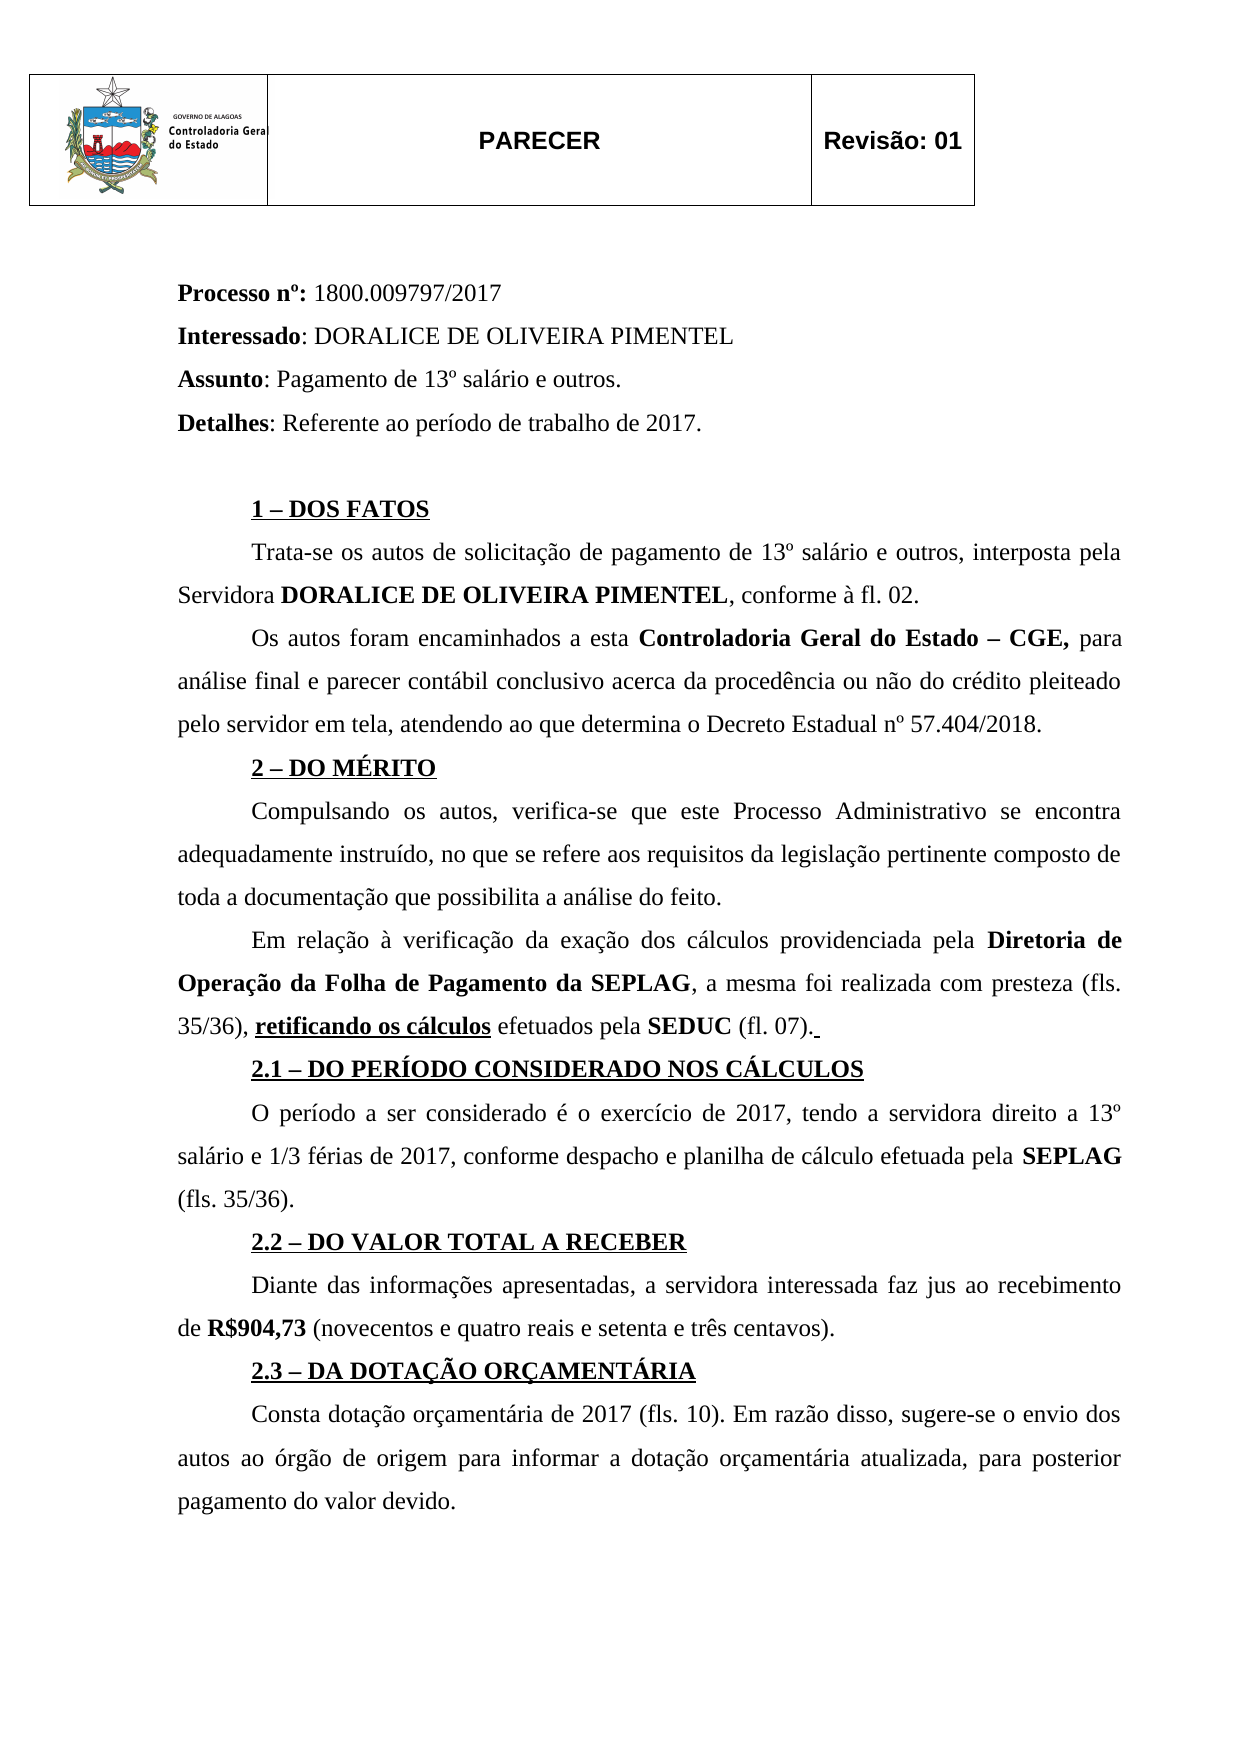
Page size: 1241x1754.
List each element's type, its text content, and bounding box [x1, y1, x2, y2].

text O período a ser considerado é o exercício de 2017, tendo a servidora direito a 13º salário e 1/3 férias de 2017, conforme despacho e planilha de cálculo efetuada pela SEPLAG (fls. 35/36). [177, 1098, 1122, 1213]
text Compulsando os autos, verifica-se que este Processo Administrativo se encontra adequadamente instruído, no que se refere aos requisitos da legislação pertinente composto de toda a documentação que possibilita a análise do feito. [177, 796, 1122, 911]
text Diante das informações apresentadas, a servidora interessada faz jus ao recebimento de R$904,73 (novecentos e quatro reais e setenta e três centavos). [177, 1270, 1122, 1342]
text Consta dotação orçamentária de 2017 (fls. 10). Em razão disso, sugere-se o envio dos autos ao órgão de origem para informar a dotação orçamentária atualizada, para posterior pagamento do valor devido. [177, 1399, 1122, 1514]
text Os autos foram encaminhados a esta Controladoria Geral do Estado – CGE, para análise final e parecer contábil conclusivo acerca da procedência ou não do crédito pleiteado pelo servidor em tela, atendendo ao que determina o Decreto Estadual nº 57.404/2018. [177, 623, 1122, 738]
text Trata-se os autos de solicitação de pagamento de 13º salário e outros, interposta pela Servidora DORALICE DE OLIVEIRA PIMENTEL, conforme à fl. 02. [177, 537, 1122, 609]
text 1 – DOS FATOS [177, 494, 1122, 523]
text Assunto: Pagamento de 13º salário e outros. [177, 364, 1122, 393]
text 2.2 – DO VALOR TOTAL A RECEBER [177, 1227, 1122, 1256]
text Em relação à verificação da exação dos cálculos providenciada pela Diretoria de Operação da Folha de Pagamento da SEPLAG, a mesma foi realizada com presteza (fls. 35/36), retificando os cálculos efetuados pela SEDUC (fl. 07). [177, 925, 1122, 1040]
text Processo nº: 1800.009797/2017 [177, 278, 1122, 307]
text 2 – DO MÉRITO [177, 753, 1122, 781]
picture [268, 75, 275, 199]
picture [59, 75, 267, 199]
text Interessado: DORALICE DE OLIVEIRA PIMENTEL [177, 321, 1122, 350]
text 2.3 – DA DOTAÇÃO ORÇAMENTÁRIA [177, 1356, 1122, 1385]
text 2.1 – DO PERÍODO CONSIDERADO NOS CÁLCULOS [177, 1054, 1122, 1083]
text Detalhes: Referente ao período de trabalho de 2017. [177, 408, 1122, 436]
